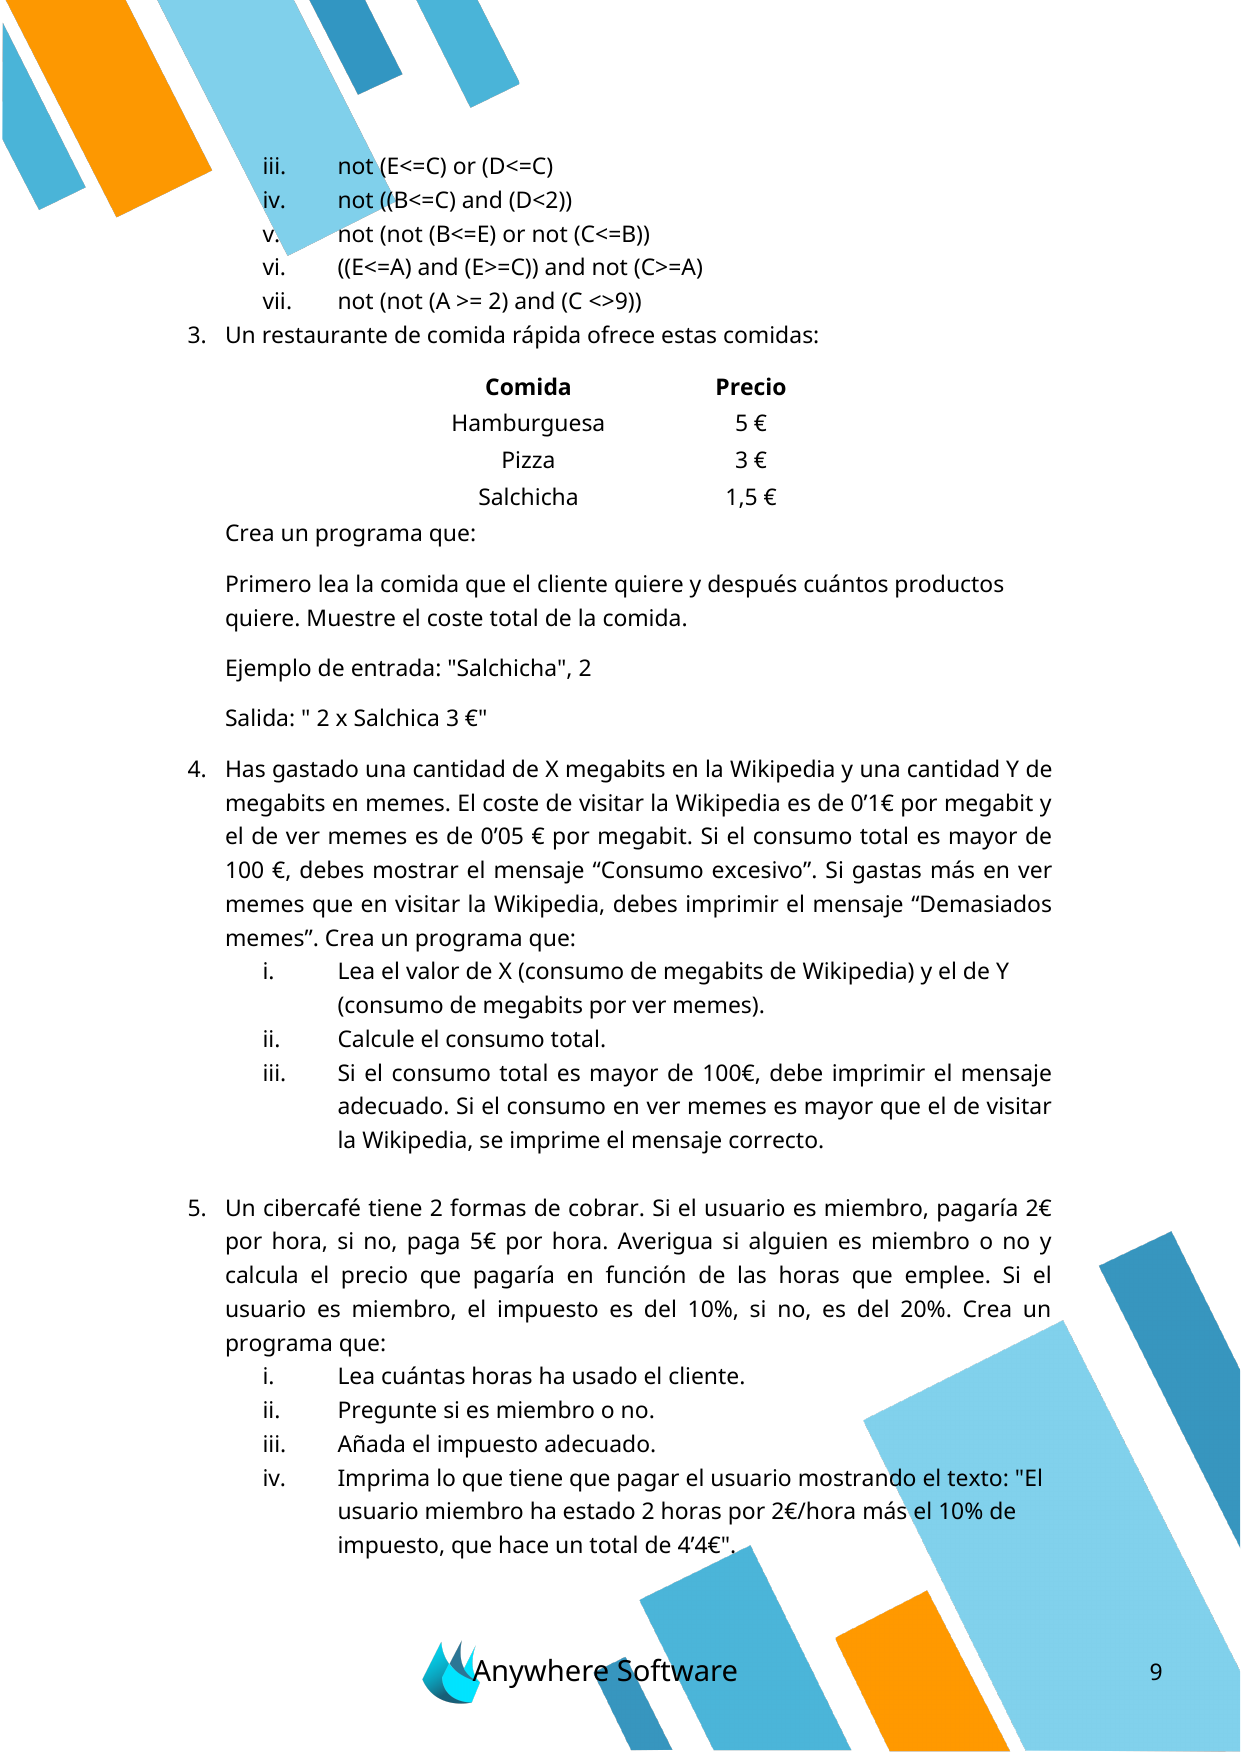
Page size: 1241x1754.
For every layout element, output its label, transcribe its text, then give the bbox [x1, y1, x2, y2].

picture [2, 0, 520, 256]
table_header Precio [659, 369, 843, 406]
table_header Comida [398, 369, 659, 406]
list ((E<=A) and (E>=C)) and not (C>=A) [262, 251, 1053, 282]
list not (not (A >= 2) and (C <>9)) [262, 285, 1053, 316]
text Salida: " 2 x Salchica 3 €" [225, 702, 1053, 734]
picture [593, 1231, 1241, 1752]
list Un restaurante de comida rápida ofrece estas comidas: [187, 319, 1053, 350]
list Si el consumo total es mayor de 100€, debe imprimir el mensaje adecuado. Si el consumo en ver memes es mayor que el de visitar la Wikipedia, se imprime el mensaje correcto. [262, 1057, 1053, 1155]
table_cell 5 € [659, 406, 843, 442]
list not (not (B<=E) or not (C<=B)) [262, 217, 1053, 249]
text Crea un programa que: [225, 517, 1053, 549]
picture [422, 1640, 481, 1704]
list Has gastado una cantidad de X megabits en la Wikipedia y una cantidad Y de megabits en memes. El coste de visitar la Wikipedia es de 0’1€ por megabit y el de ver memes es de 0’05 € por megabit. Si el consumo total es mayor de 100 €, debes mostrar el mensaje “Consumo excesivo”. Si gastas más en ver memes que en visitar la Wikipedia, debes imprimir el mensaje “Demasiados memes”. Crea un programa que: [187, 753, 1053, 953]
text Primero lea la comida que el cliente quiere y después cuántos productos quiere. Muestre el coste total de la comida. [225, 568, 1053, 633]
table_cell Salchicha [398, 479, 659, 517]
table_cell 1,5 € [659, 479, 843, 517]
list not ((B<=C) and (D<2)) [262, 184, 1053, 215]
list Un cibercafé tiene 2 formas de cobrar. Si el usuario es miembro, pagaría 2€ por hora, si no, paga 5€ por hora. Averigua si alguien es miembro o no y calcula el precio que pagaría en función de las horas que emplee. Si el usuario es miembro, el impuesto es del 10%, si no, es del 20%. Crea un programa que: [187, 1192, 1053, 1358]
list Imprima lo que tiene que pagar el usuario mostrando el texto: "El usuario miembro ha estado 2 horas por 2€/hora más el 10% de impuesto, que hace un total de 4’4€". [262, 1462, 1053, 1594]
list Calcule el consumo total. [262, 1023, 1053, 1054]
text Ejemplo de entrada: "Salchicha", 2 [225, 652, 1053, 683]
table_cell Pizza [398, 442, 659, 478]
list Añada el impuesto adecuado. [262, 1428, 1053, 1459]
list Lea el valor de X (consumo de megabits de Wikipedia) y el de Y (consumo de megabits por ver memes). [262, 955, 1053, 1020]
table_cell 3 € [659, 442, 843, 478]
list Lea cuántas horas ha usado el cliente. [262, 1360, 1053, 1392]
table_cell Hamburguesa [398, 406, 659, 442]
list not (E<=C) or (D<=C) [262, 150, 1053, 181]
list Pregunte si es miembro o no. [262, 1394, 1053, 1425]
